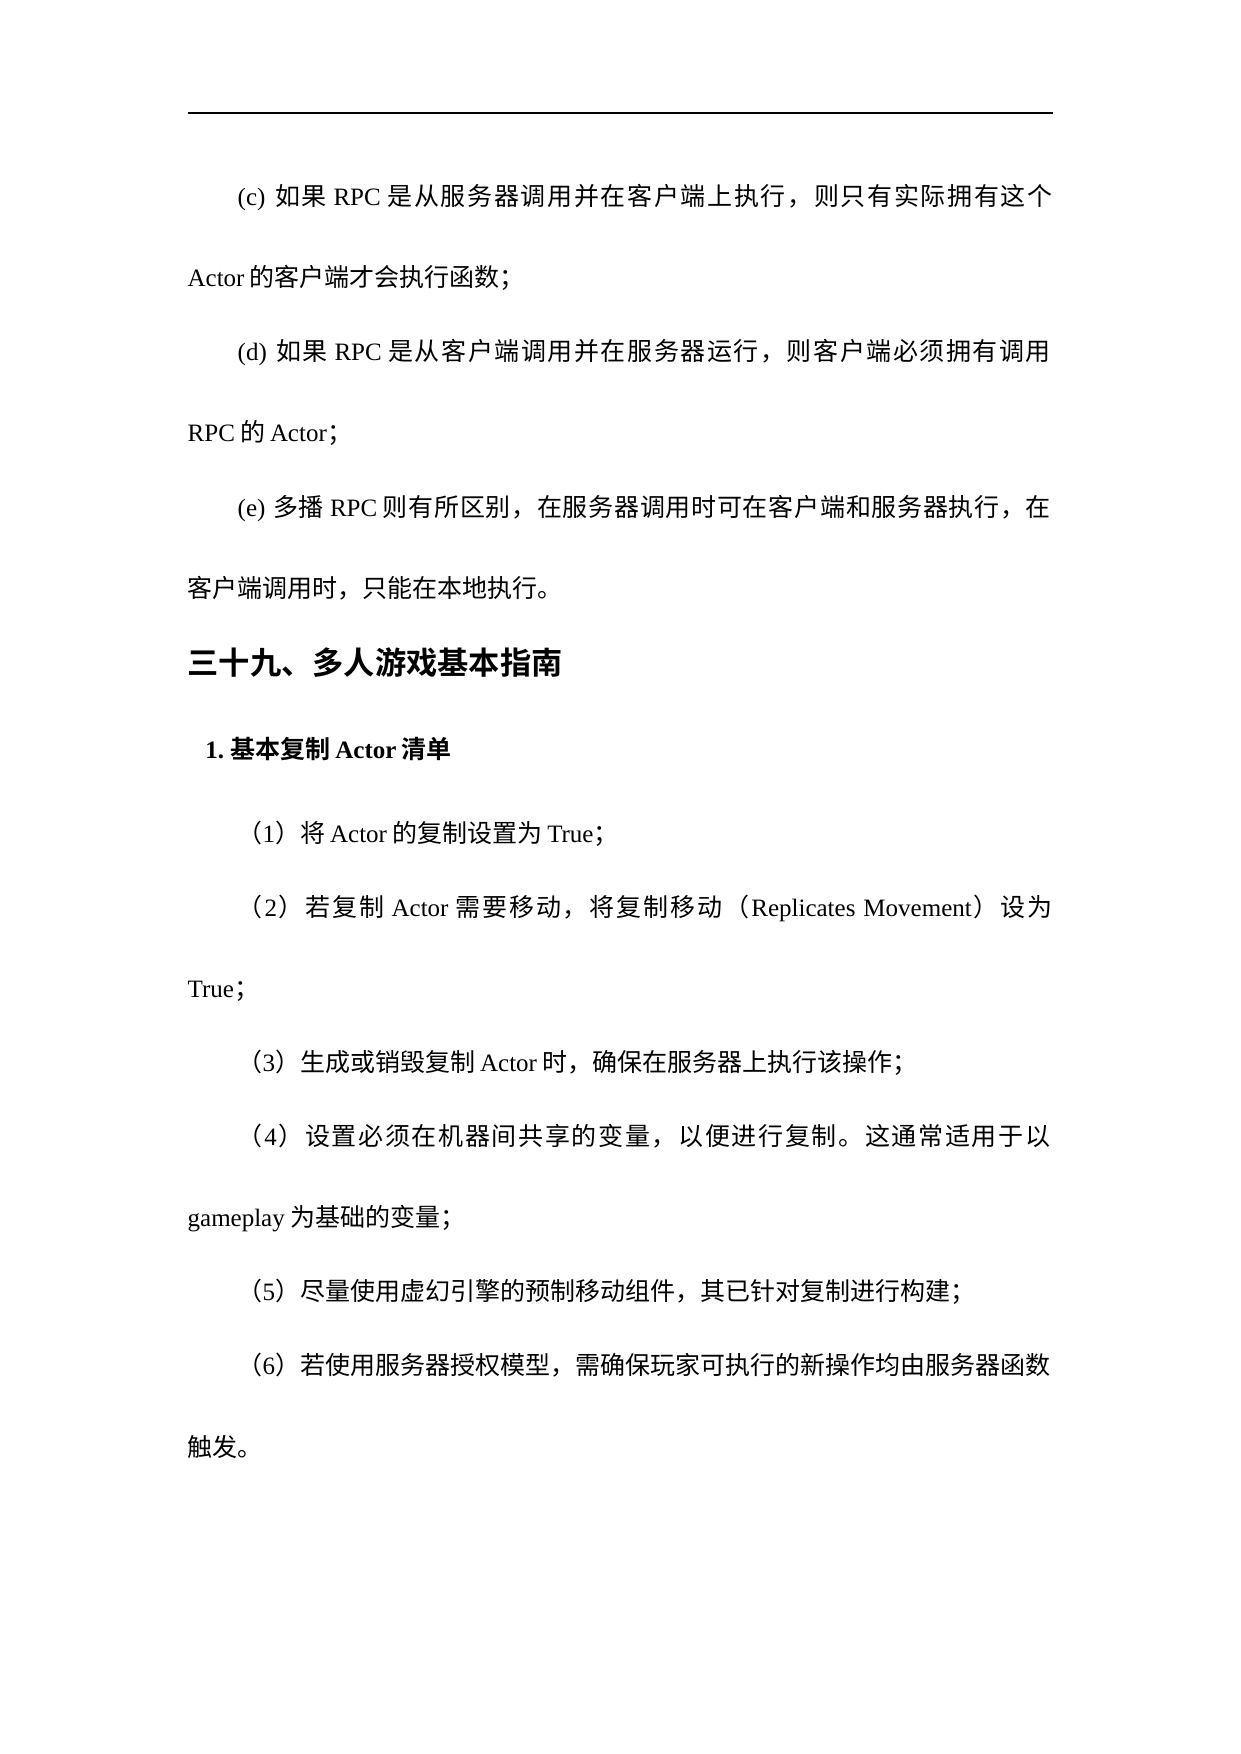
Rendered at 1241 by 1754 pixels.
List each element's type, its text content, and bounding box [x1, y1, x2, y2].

text （6）若使用服务器授权模型，需确保玩家可执行的新操作均由服务器函数触发。 [187, 1331, 1053, 1478]
subtitle 基本复制Actor清单 [205, 716, 1053, 781]
text （4）设置必须在机器间共享的变量，以便进行复制。这通常适用于以gameplay为基础的变量； [187, 1102, 1053, 1248]
text （2）若复制Actor需要移动，将复制移动（Replicates Movement）设为True； [187, 873, 1053, 1019]
text (d) 如果RPC是从客户端调用并在服务器运行，则客户端必须拥有调用RPC的Actor； [187, 317, 1053, 463]
text （1）将Actor的复制设置为True； [187, 799, 1053, 864]
subtitle 多人游戏基本指南 [187, 628, 1053, 693]
text (c) 如果RPC是从服务器调用并在客户端上执行，则只有实际拥有这个Actor的客户端才会执行函数； [187, 162, 1053, 308]
text （3）生成或销毁复制Actor时，确保在服务器上执行该操作； [187, 1028, 1053, 1093]
text (e) 多播RPC则有所区别，在服务器调用时可在客户端和服务器执行，在客户端调用时，只能在本地执行。 [187, 473, 1053, 619]
text （5）尽量使用虚幻引擎的预制移动组件，其已针对复制进行构建； [187, 1257, 1053, 1322]
